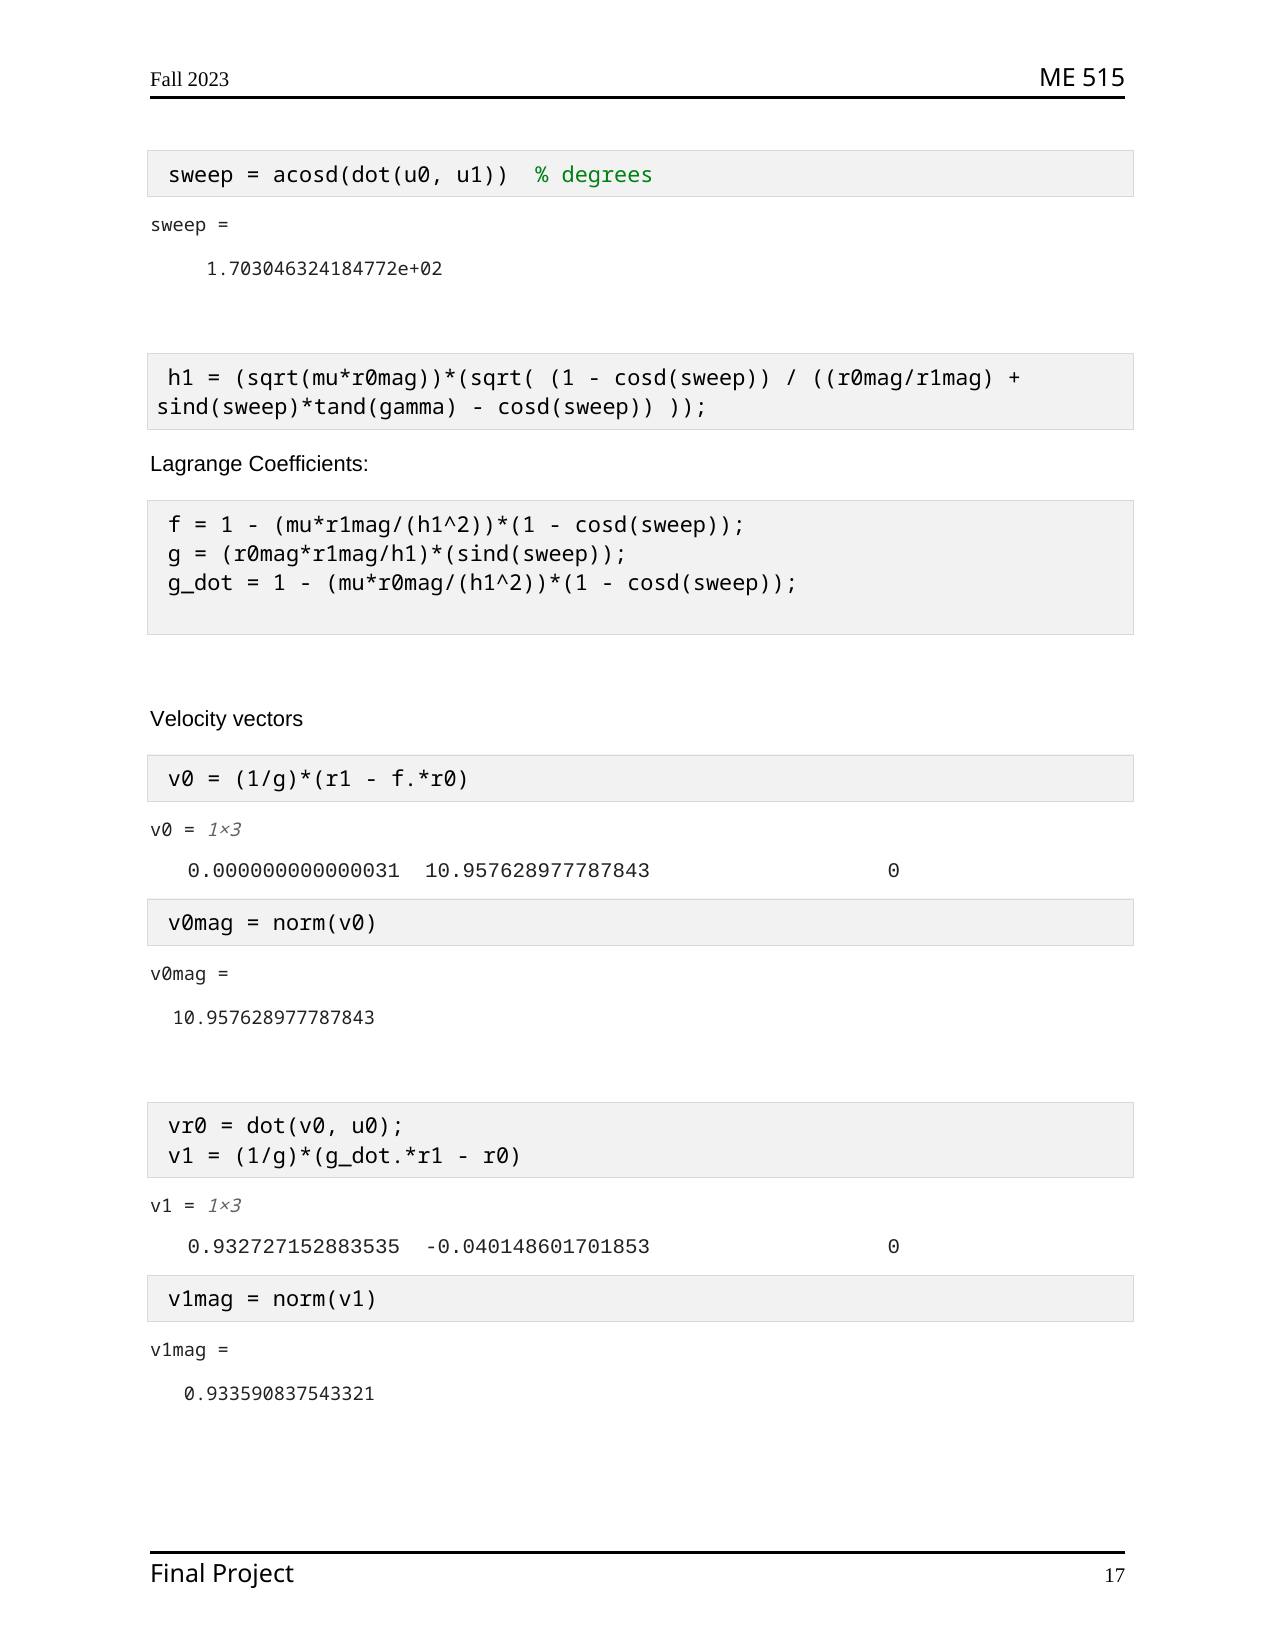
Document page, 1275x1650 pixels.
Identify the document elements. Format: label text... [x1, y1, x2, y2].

text 10.957628977787843 [150, 1004, 1125, 1029]
text Velocity vectors [150, 706, 1125, 731]
text v1mag = norm(v1) [148, 1276, 1133, 1321]
text v0 = (1/g)*(r1 - f.*r0) [148, 756, 1133, 801]
text h1 = (sqrt(mu*r0mag))*(sqrt( (1 - cosd(sweep)) / ((r0mag/r1mag) + sind(sweep)*tand(gamma) - cosd(sweep)) )); [148, 354, 1133, 429]
text v1 = 1×3 [150, 1192, 1125, 1218]
text g_dot = 1 - (mu*r0mag/(h1^2))*(1 - cosd(sweep)); [148, 558, 1133, 588]
text 0.933590837543321 [150, 1380, 1125, 1406]
text v1 = (1/g)*(g_dot.*r1 - r0) [148, 1131, 1133, 1177]
text g = (r0mag*r1mag/h1)*(sind(sweep)); [148, 529, 1133, 558]
text v0mag = norm(v0) [148, 900, 1133, 945]
text 0.932727152883535 -0.040148601701853 0 [150, 1236, 1125, 1260]
text v0mag = [150, 960, 1125, 985]
text sweep = [150, 211, 1125, 237]
text v1mag = [150, 1336, 1125, 1362]
text Lagrange Coefficients: [150, 451, 1125, 476]
text f = 1 - (mu*r1mag/(h1^2))*(1 - cosd(sweep)); [148, 501, 1133, 529]
text 0.000000000000031 10.957628977787843 0 [150, 860, 1125, 884]
text v0 = 1×3 [150, 816, 1125, 842]
text 1.703046324184772e+02 [150, 256, 1125, 281]
text vr0 = dot(v0, u0); [148, 1103, 1133, 1131]
text sweep = acosd(dot(u0, u1)) % degrees [148, 151, 1133, 196]
